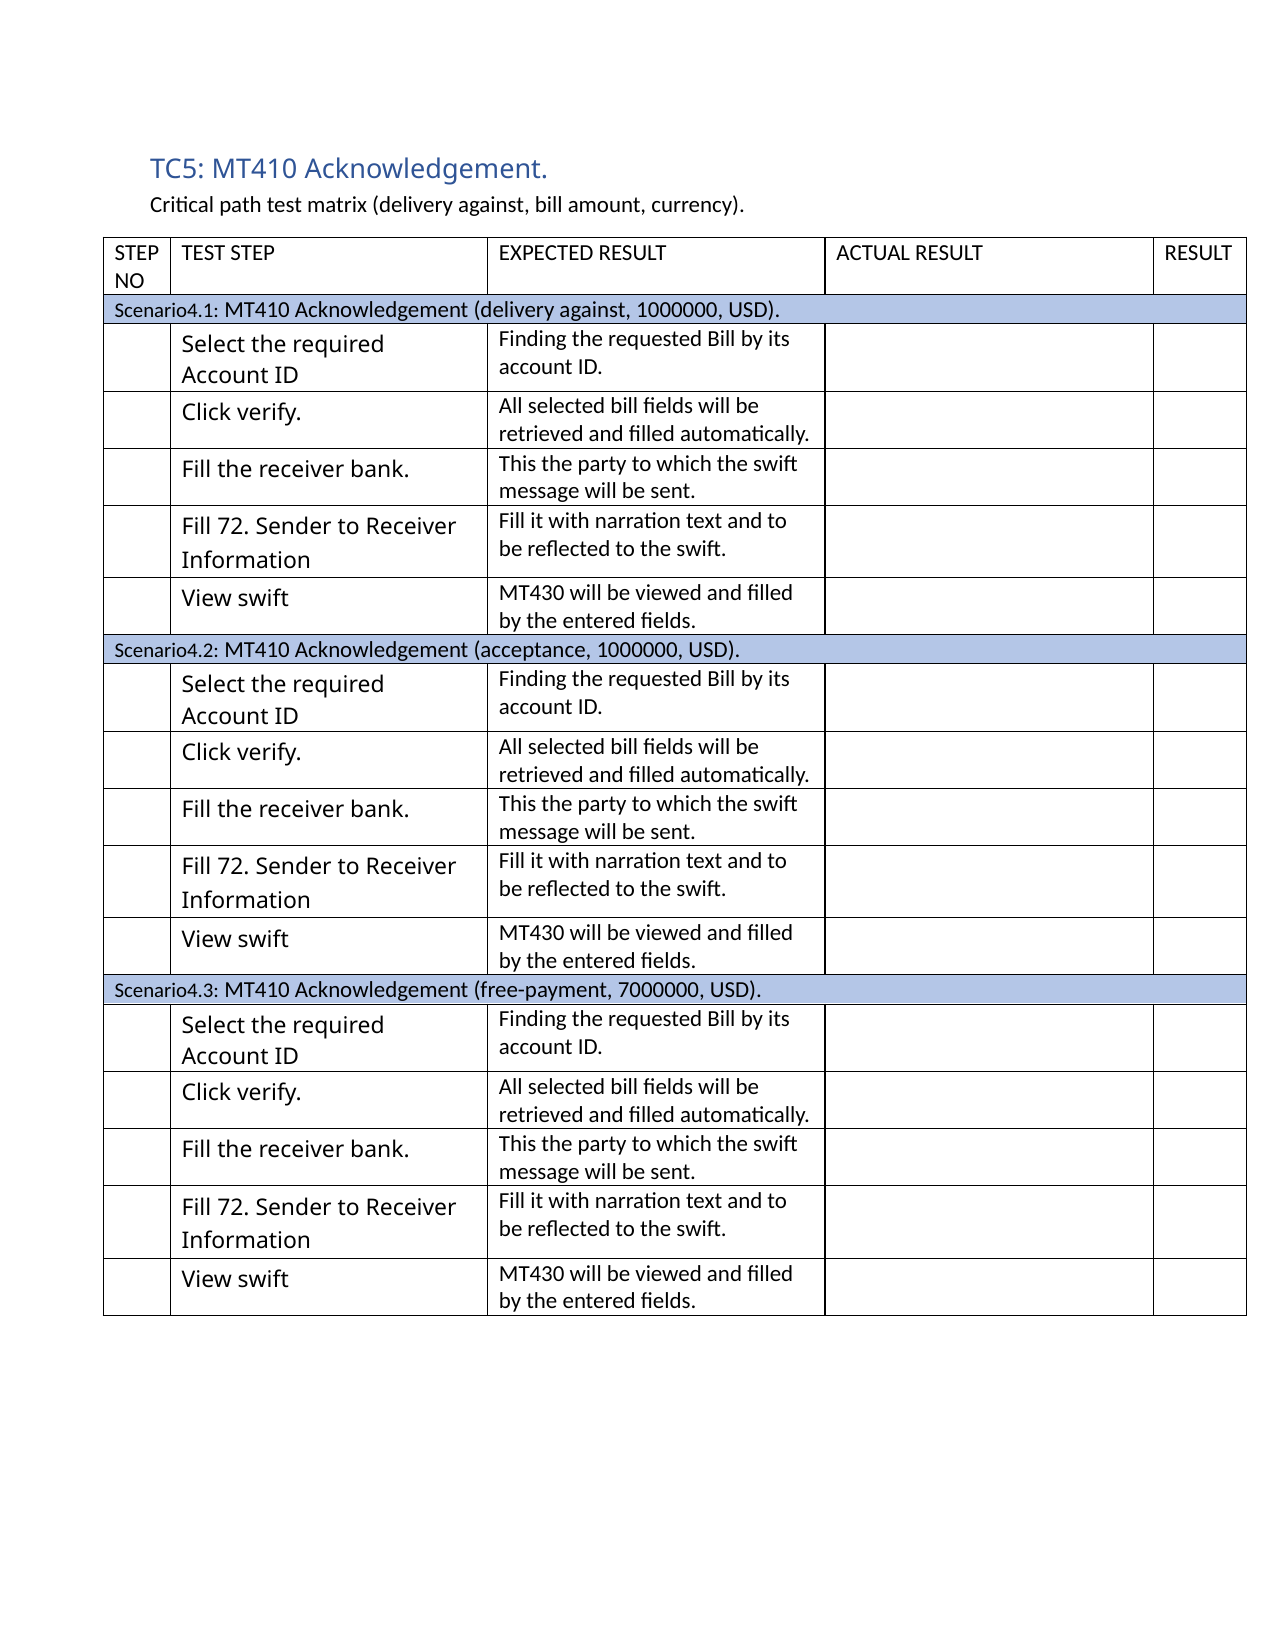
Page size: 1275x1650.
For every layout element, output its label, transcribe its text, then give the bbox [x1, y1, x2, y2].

table_cell Select the required Account ID [171, 664, 487, 731]
table_cell [826, 578, 1153, 634]
table_cell Select the required Account ID [171, 1005, 487, 1071]
table_cell Fill it with narration text and to be reflected to the swift. [488, 506, 824, 577]
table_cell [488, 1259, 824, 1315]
table_cell [104, 578, 170, 634]
table_cell [1154, 732, 1246, 788]
table_cell [826, 324, 1153, 391]
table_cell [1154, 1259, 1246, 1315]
table_cell View swift [171, 918, 487, 974]
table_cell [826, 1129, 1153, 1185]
table_cell Click verify. [171, 1072, 487, 1128]
table_cell [104, 789, 170, 845]
table_cell View swift [171, 578, 487, 634]
table_cell Click verify. [171, 392, 487, 448]
table_cell [1154, 578, 1246, 634]
table_cell [1154, 506, 1246, 577]
table_cell [1154, 324, 1246, 391]
table_cell MT430 will be viewed and filled by the entered fields. [488, 578, 824, 634]
text Critical path test matrix (delivery against, bill amount, currency). [150, 190, 1125, 218]
table_header ACTUAL RESULT [826, 238, 1153, 294]
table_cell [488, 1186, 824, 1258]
table_cell [826, 918, 1153, 974]
table_cell [826, 732, 1153, 788]
table_cell [826, 392, 1153, 448]
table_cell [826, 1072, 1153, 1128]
table_cell [1154, 918, 1246, 974]
table_header STEP NO [104, 238, 170, 294]
table_cell [104, 506, 170, 577]
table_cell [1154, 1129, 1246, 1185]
table_cell [826, 1005, 1153, 1071]
table_cell [104, 1072, 170, 1128]
table_cell [1154, 392, 1246, 448]
table_cell [104, 324, 170, 391]
table_cell [104, 449, 170, 505]
table_cell [826, 789, 1153, 845]
table_cell [1154, 449, 1246, 505]
table_cell [826, 449, 1153, 505]
table_cell Fill it with narration text and to be reflected to the swift. [488, 846, 824, 917]
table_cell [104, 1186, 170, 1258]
table_cell [104, 732, 170, 788]
table_cell [1154, 1005, 1246, 1071]
table_cell [104, 918, 170, 974]
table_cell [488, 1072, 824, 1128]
table_cell [826, 846, 1153, 917]
table_cell [104, 664, 170, 731]
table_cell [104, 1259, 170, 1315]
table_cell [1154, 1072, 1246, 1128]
table_cell [1154, 664, 1246, 731]
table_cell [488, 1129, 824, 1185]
table_cell Finding the requested Bill by its account ID. [488, 664, 824, 731]
table_cell Scenario4.2: MT410 Acknowledgement (acceptance, 1000000, USD). [104, 635, 1246, 663]
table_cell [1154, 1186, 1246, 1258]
table_cell Finding the requested Bill by its account ID. [488, 324, 824, 391]
table_cell This the party to which the swift message will be sent. [488, 449, 824, 505]
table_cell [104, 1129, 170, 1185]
table_cell [1154, 789, 1246, 845]
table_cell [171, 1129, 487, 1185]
table_cell [104, 846, 170, 917]
table_cell Fill the receiver bank. [171, 449, 487, 505]
table_cell Click verify. [171, 732, 487, 788]
table_cell Scenario4.3: MT410 Acknowledgement (free-payment, 7000000, USD). [104, 975, 1246, 1003]
table_cell Finding the requested Bill by its account ID. [488, 1005, 824, 1071]
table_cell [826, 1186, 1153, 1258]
table_cell All selected bill fields will be retrieved and filled automatically. [488, 392, 824, 448]
table_cell Fill 72. Sender to Receiver Information [171, 506, 487, 577]
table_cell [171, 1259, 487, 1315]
table_cell MT430 will be viewed and filled by the entered fields. [488, 918, 824, 974]
table_cell [104, 1005, 170, 1071]
table_cell All selected bill fields will be retrieved and filled automatically. [488, 732, 824, 788]
table_cell [826, 664, 1153, 731]
table_header TEST STEP [171, 238, 487, 294]
table_cell Scenario4.1: MT410 Acknowledgement (delivery against, 1000000, USD). [104, 295, 1246, 323]
table_cell Fill 72. Sender to Receiver Information [171, 846, 487, 917]
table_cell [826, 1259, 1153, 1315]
table_cell [1154, 846, 1246, 917]
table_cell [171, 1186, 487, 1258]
subtitle TC5: MT410 Acknowledgement. [150, 150, 1125, 187]
table_cell Select the required Account ID [171, 324, 487, 391]
table_header RESULT [1154, 238, 1246, 294]
table_cell This the party to which the swift message will be sent. [488, 789, 824, 845]
table_header EXPECTED RESULT [488, 238, 824, 294]
table_cell Fill the receiver bank. [171, 789, 487, 845]
table_cell [826, 506, 1153, 577]
table_cell [104, 392, 170, 448]
